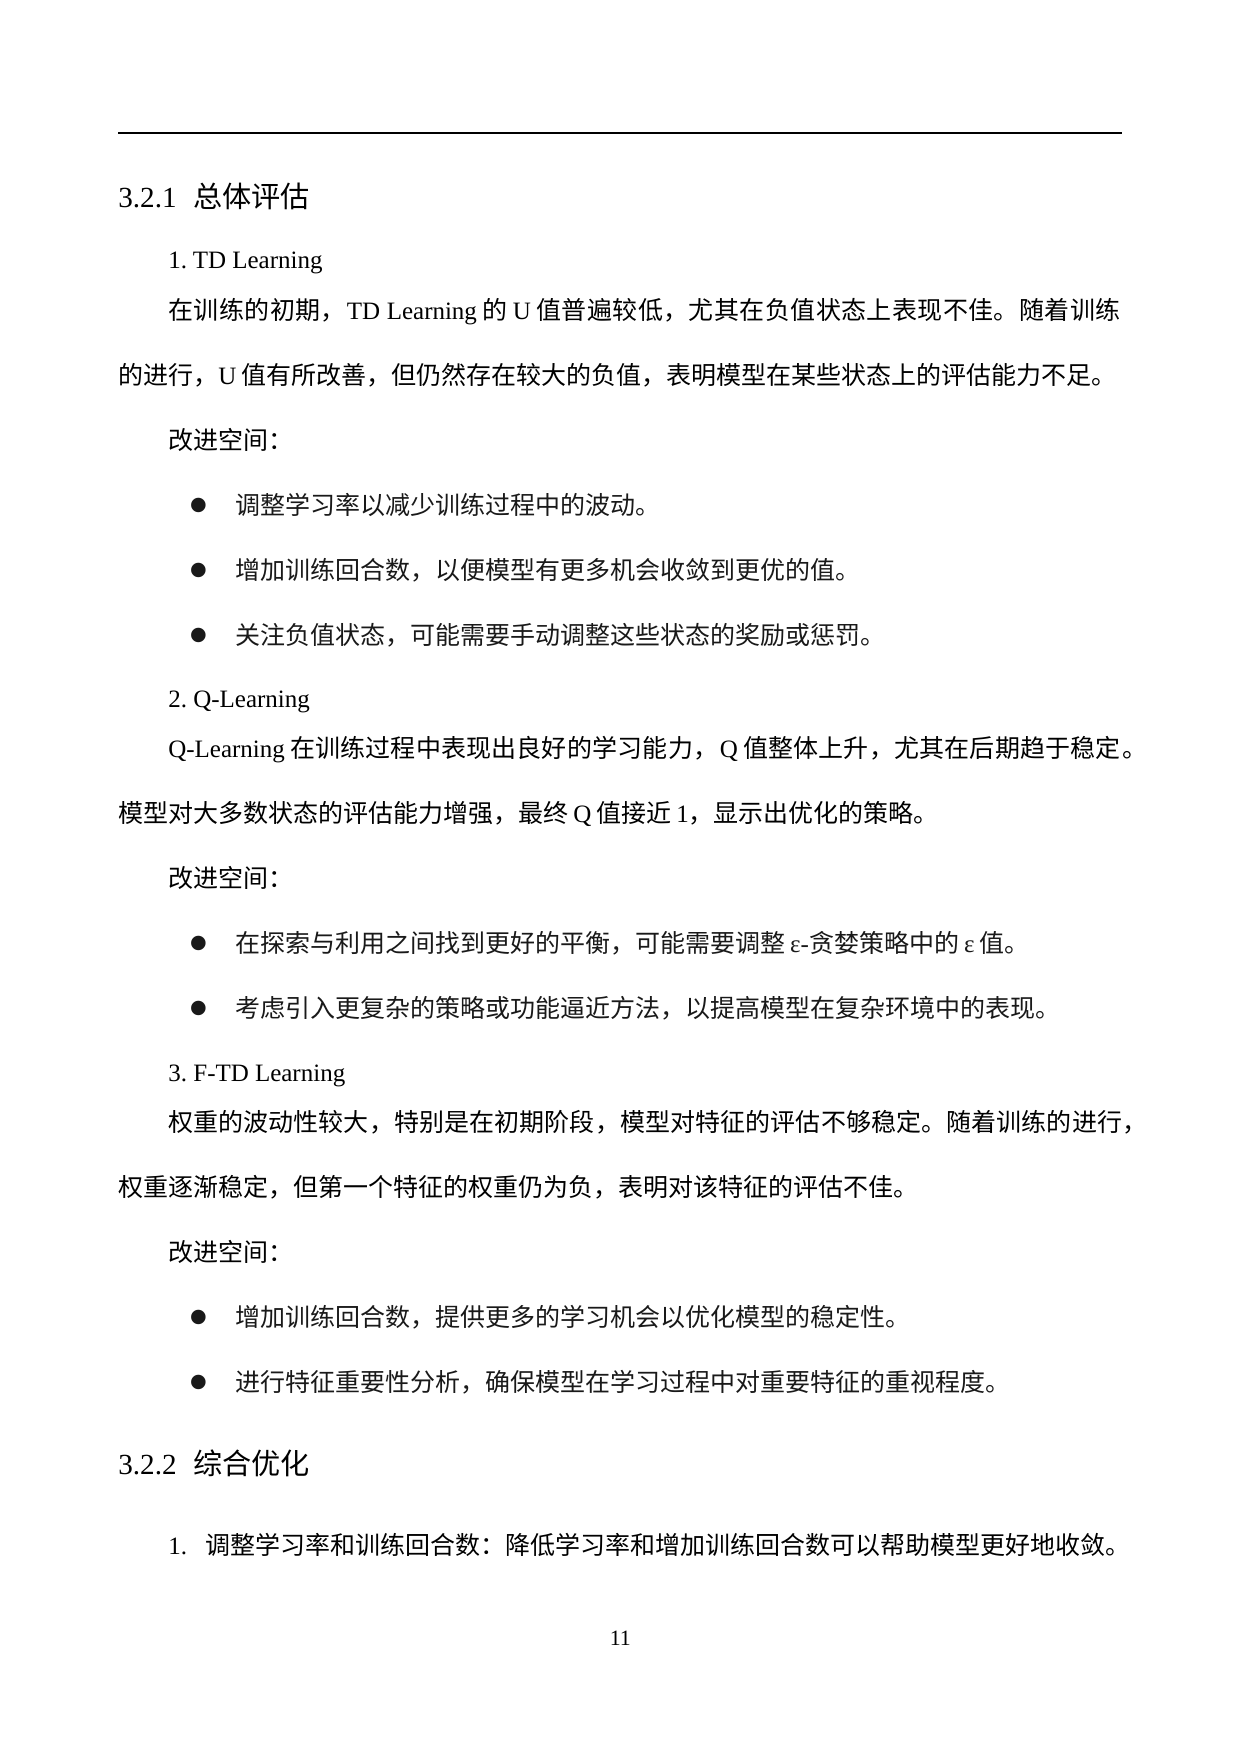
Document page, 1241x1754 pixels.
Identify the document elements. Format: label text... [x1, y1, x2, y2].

text 改进空间： [118, 406, 1122, 471]
list 调整学习率以减少训练过程中的波动。 [189, 471, 1122, 536]
text 3. F-TD Learning [118, 1056, 1122, 1088]
list 关注负值状态，可能需要手动调整这些状态的奖励或惩罚。 [189, 601, 1122, 666]
text 在训练的初期，TD Learning的U值普遍较低，尤其在负值状态上表现不佳。随着训练的进行，U值有所改善，但仍然存在较大的负值，表明模型在某些状态上的评估能力不足。 [118, 276, 1122, 406]
text 改进空间： [118, 844, 1122, 909]
list 进行特征重要性分析，确保模型在学习过程中对重要特征的重视程度。 [189, 1348, 1122, 1413]
list 调整学习率和训练回合数：降低学习率和增加训练回合数可以帮助模型更好地收敛。 [118, 1511, 1122, 1576]
list 增加训练回合数，以便模型有更多机会收敛到更优的值。 [189, 536, 1122, 601]
list 增加训练回合数，提供更多的学习机会以优化模型的稳定性。 [189, 1283, 1122, 1348]
text 1. TD Learning [118, 243, 1122, 276]
text 2. Q-Learning [118, 682, 1122, 714]
text Q-Learning在训练过程中表现出良好的学习能力，Q值整体上升，尤其在后期趋于稳定。模型对大多数状态的评估能力增强，最终Q值接近1，显示出优化的策略。 [118, 714, 1122, 844]
text 权重的波动性较大，特别是在初期阶段，模型对特征的评估不够稳定。随着训练的进行，权重逐渐稳定，但第一个特征的权重仍为负，表明对该特征的评估不佳。 [118, 1088, 1122, 1218]
subtitle 综合优化 [118, 1429, 1122, 1494]
text 改进空间： [118, 1218, 1122, 1283]
subtitle 总体评估 [118, 162, 1122, 227]
list 考虑引入更复杂的策略或功能逼近方法，以提高模型在复杂环境中的表现。 [189, 974, 1122, 1039]
list 在探索与利用之间找到更好的平衡，可能需要调整ε-贪婪策略中的ε值。 [189, 909, 1122, 974]
